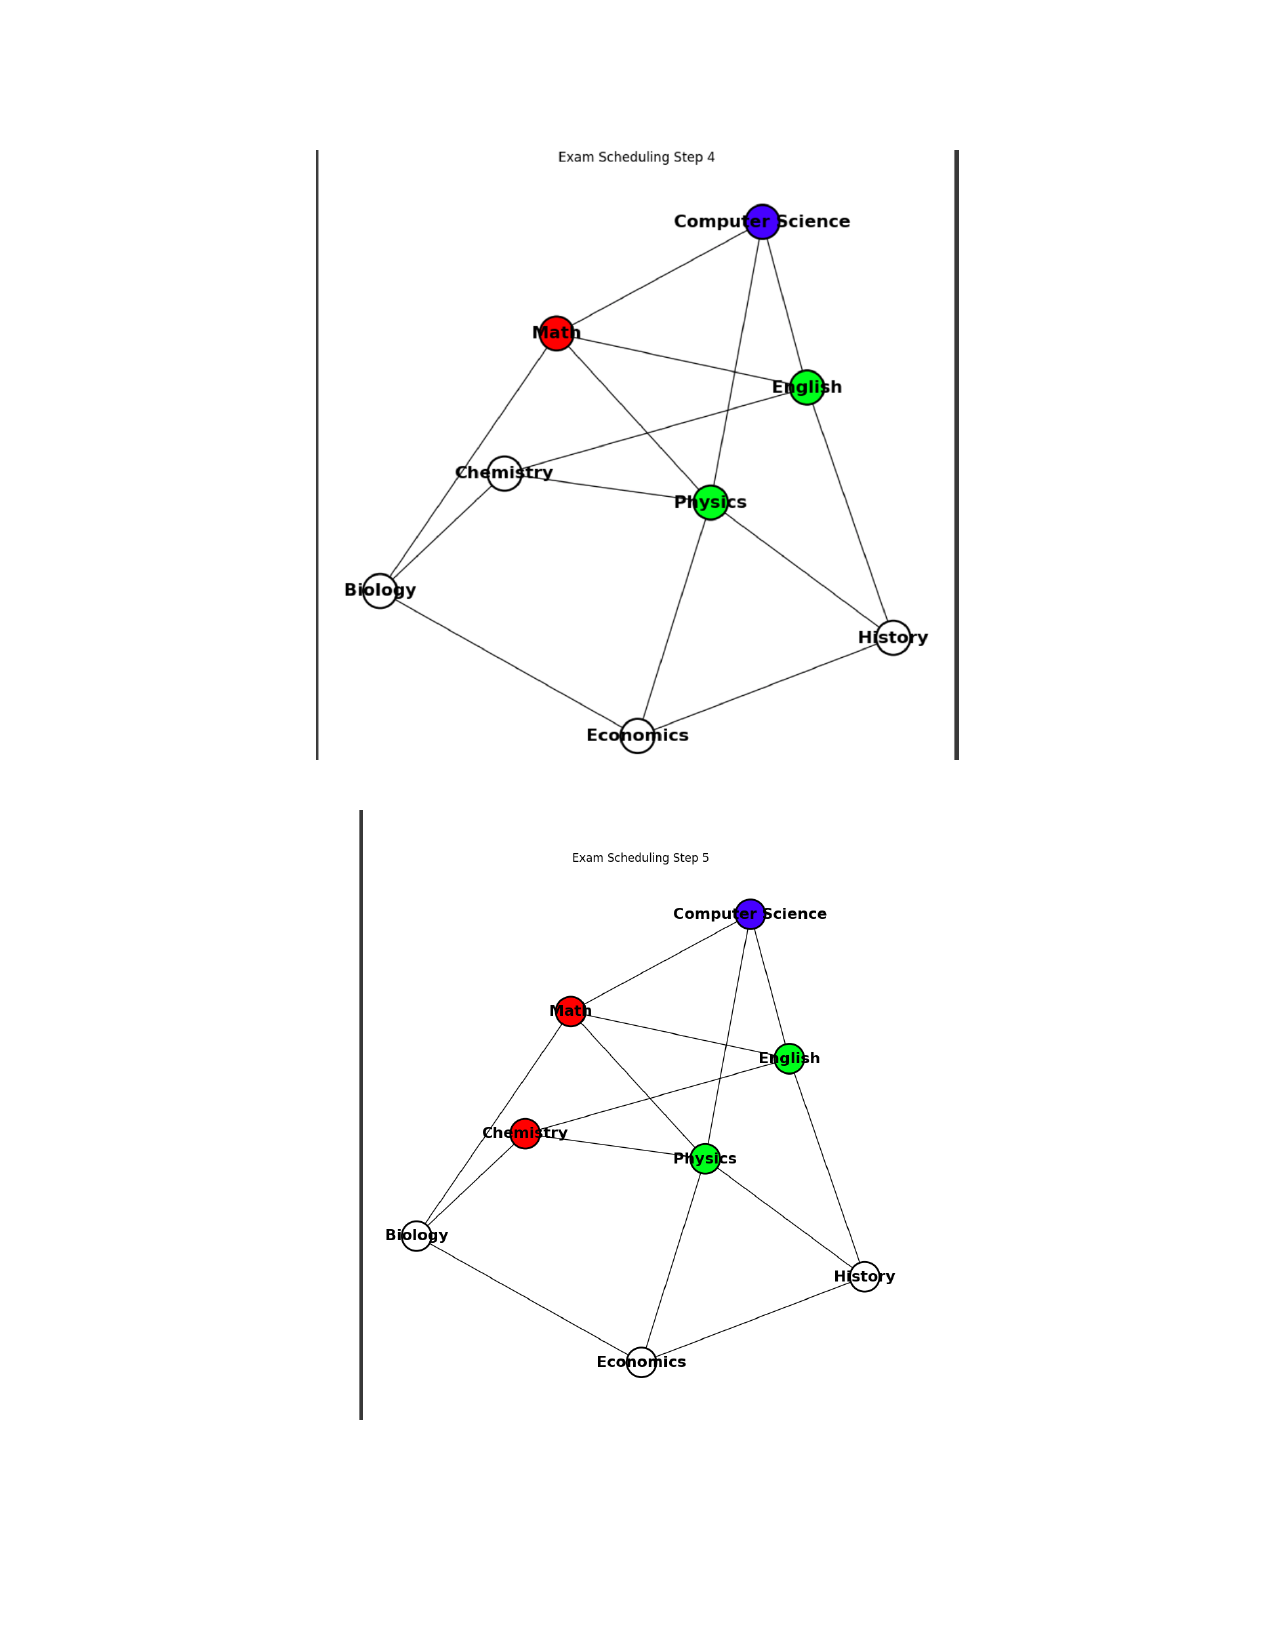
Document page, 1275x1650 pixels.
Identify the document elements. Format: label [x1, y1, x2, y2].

picture [316, 150, 959, 760]
picture [359, 810, 916, 1420]
